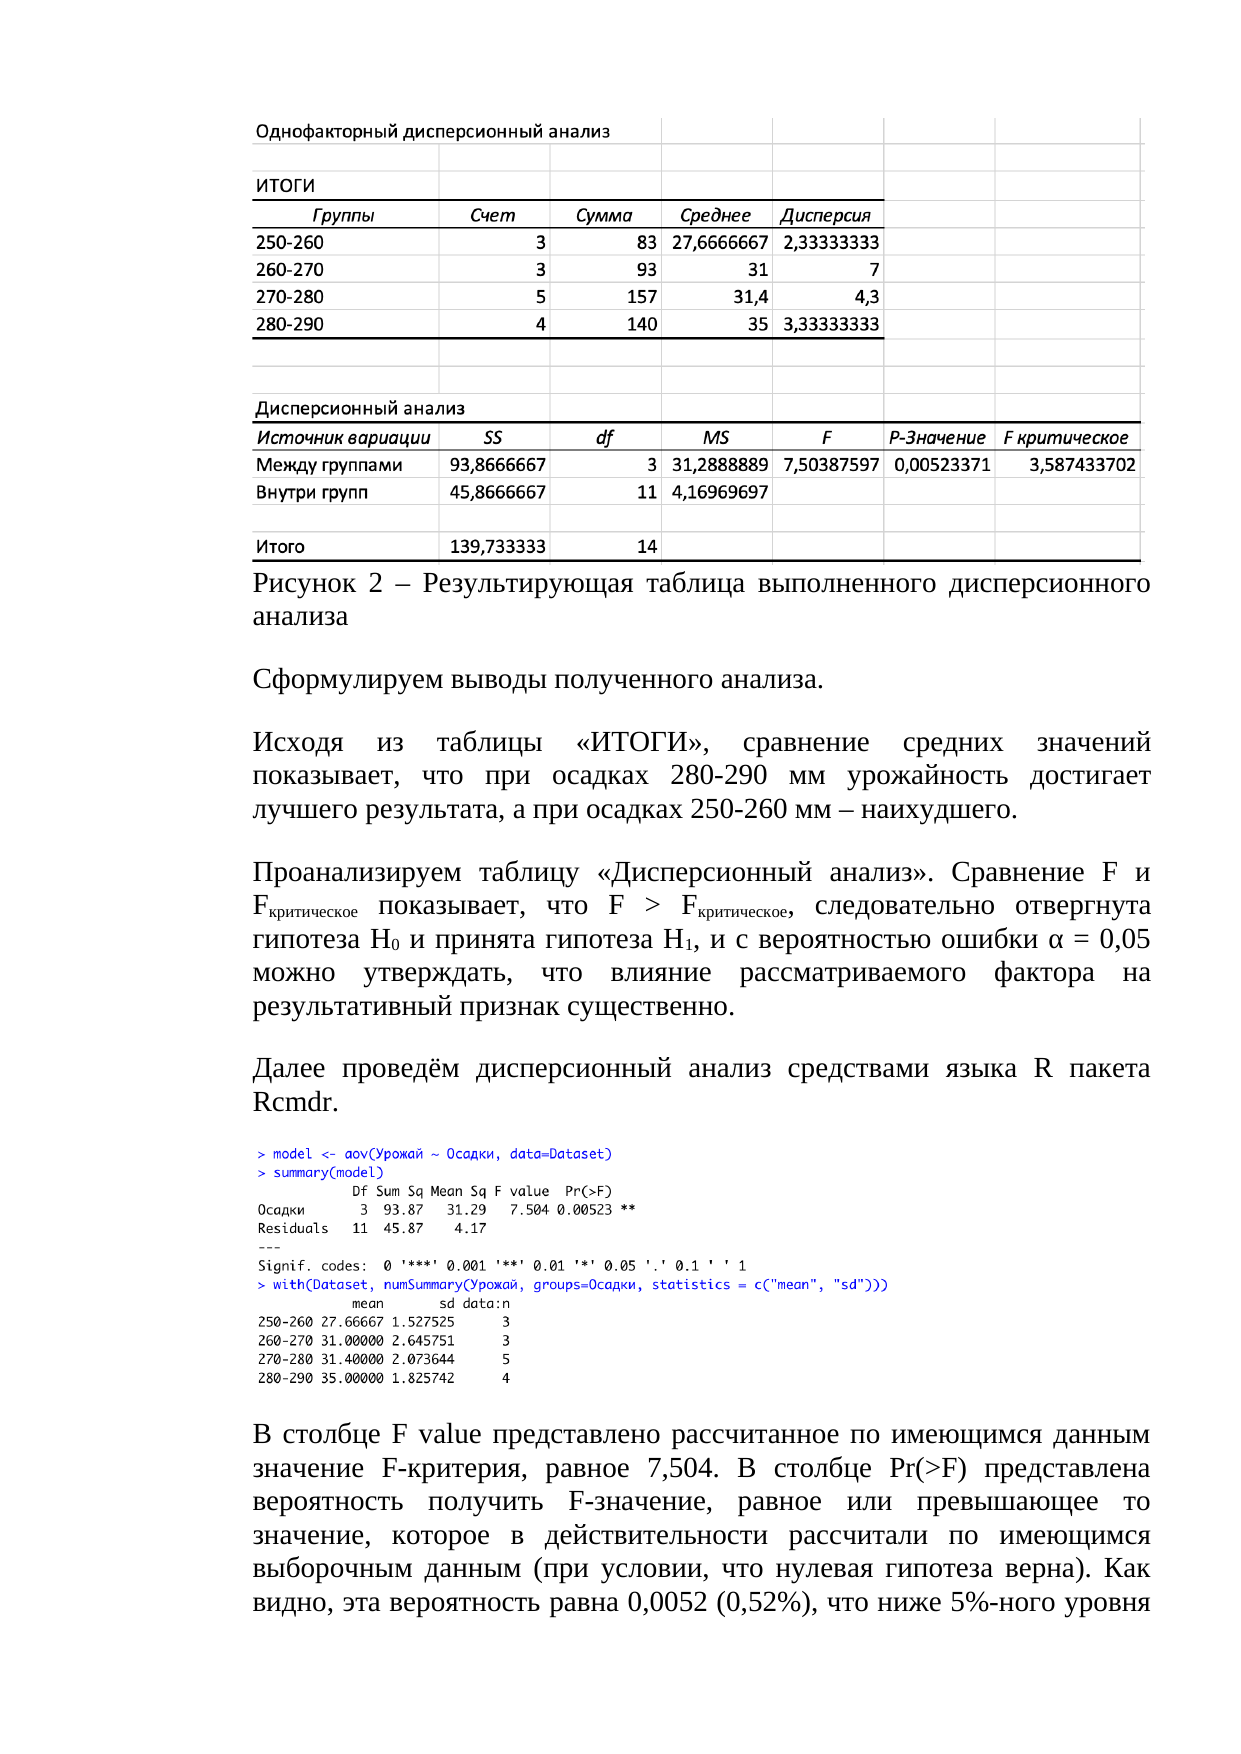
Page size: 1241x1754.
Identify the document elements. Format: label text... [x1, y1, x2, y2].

text Далее проведём дисперсионный анализ средствами языка R пакета Rcmdr. [252, 1051, 1152, 1118]
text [252, 1416, 1152, 1618]
text Исходя из таблицы «ИТОГИ», сравнение средних значений показывает, что при осадках 280-290 мм урожайность достигает лучшего результата, а при осадках 250-260 мм – наихудшего. [252, 724, 1152, 824]
text Проанализируем таблицу «Дисперсионный анализ». Сравнение F и Fкритическое показывает, что F > Fкритическое, следовательно отвергнута гипотеза Н0 и принята гипотеза Н1, и с вероятностью ошибки α = 0,05 можно утверждать, что влияние рассматриваемого фактора на результативный признак существенно. [252, 854, 1152, 1021]
picture [252, 1146, 1227, 1388]
picture [252, 118, 1145, 565]
text Сформулируем выводы полученного анализа. [252, 661, 1152, 695]
